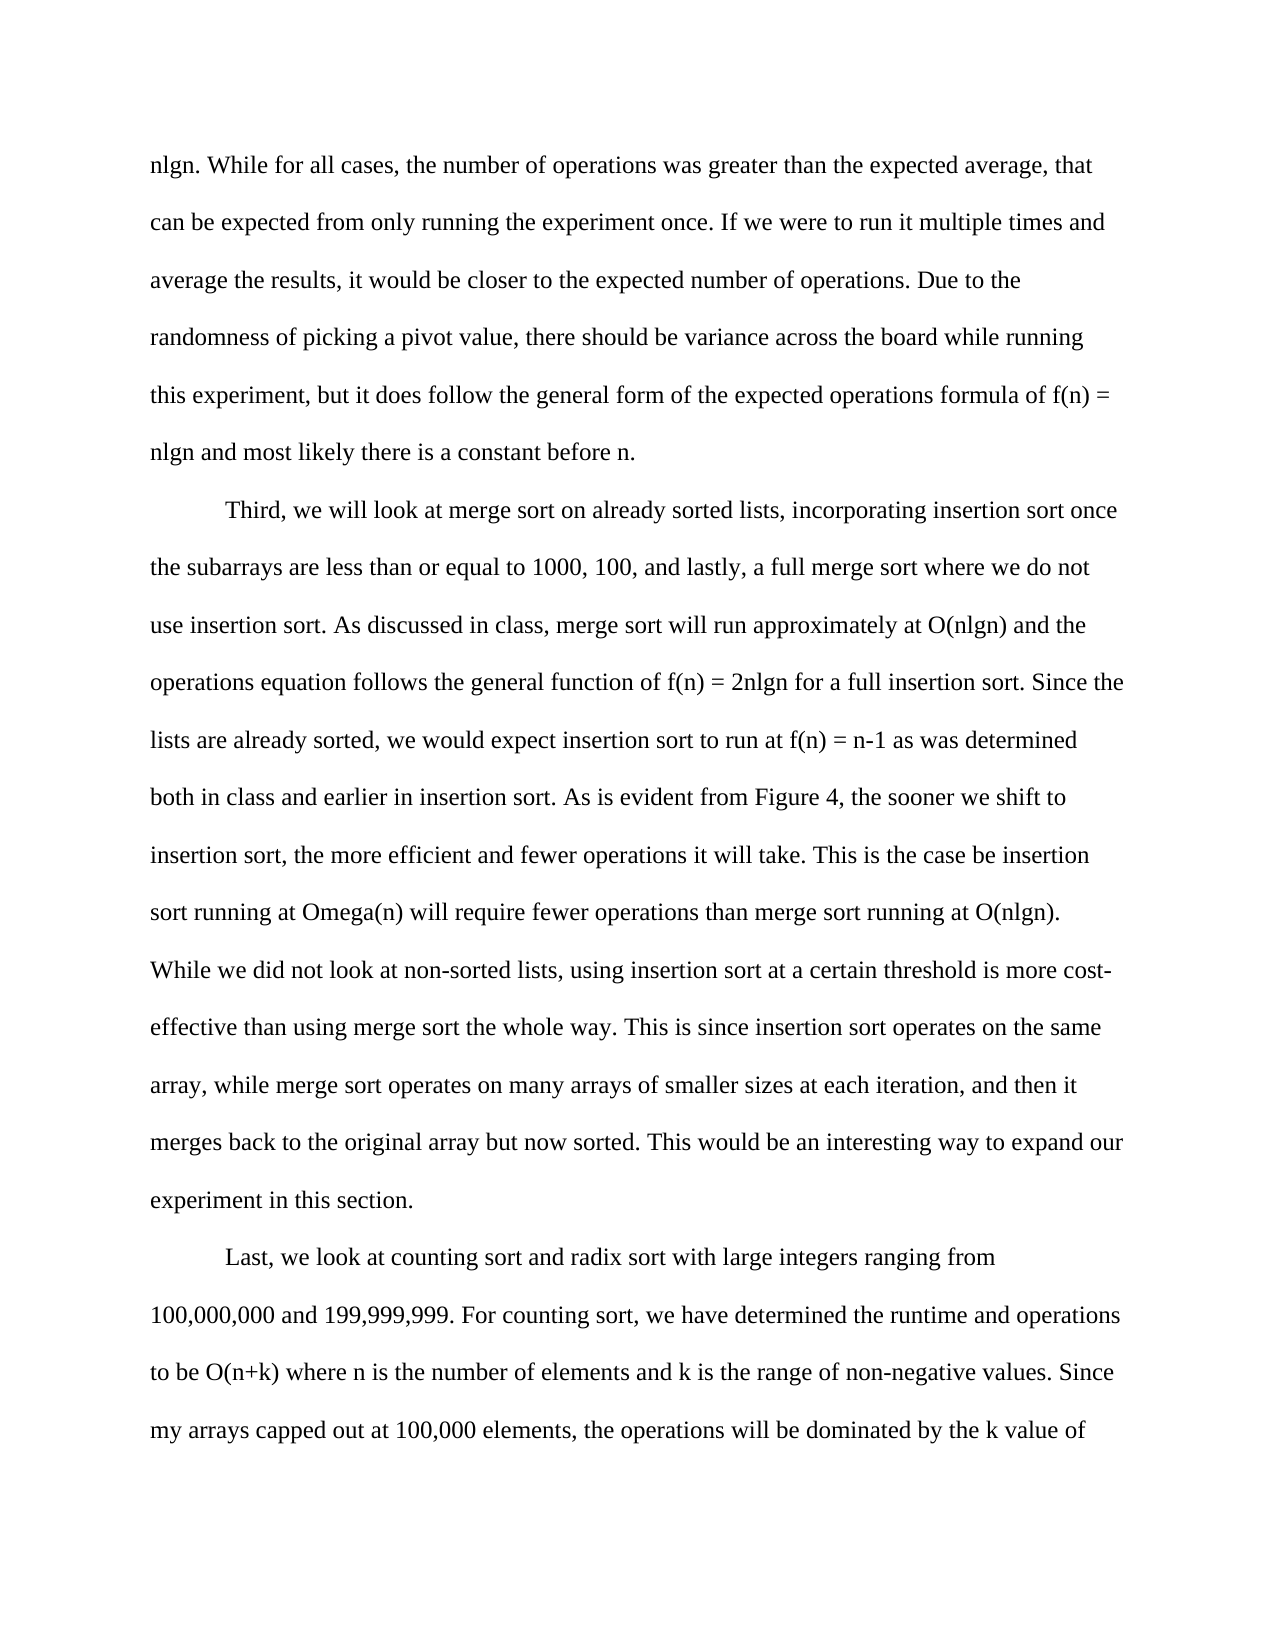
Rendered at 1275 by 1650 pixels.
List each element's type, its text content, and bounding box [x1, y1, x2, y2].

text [150, 150, 1125, 466]
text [150, 1242, 1125, 1444]
text Third, we will look at merge sort on already sorted lists, incorporating insertion sort once the subarrays are less than or equal to 1000, 100, and lastly, a full merge sort where we do not use insertion sort. As discussed in class, merge sort will run approximately at O(nlgn) and the operations equation follows the general function of f(n) = 2nlgn for a full insertion sort. Since the lists are already sorted, we would expect insertion sort to run at f(n) = n-1 as was determined both in class and earlier in insertion sort. As is evident from Figure 4, the sooner we shift to insertion sort, the more efficient and fewer operations it will take. This is the case be insertion sort running at Omega(n) will require fewer operations than merge sort running at O(nlgn). While we did not look at non-sorted lists, using insertion sort at a certain threshold is more cost-effective than using merge sort the whole way. This is since insertion sort operates on the same array, while merge sort operates on many arrays of smaller sizes at each iteration, and then it merges back to the original array but now sorted. This would be an interesting way to expand our experiment in this section. [150, 495, 1125, 1214]
